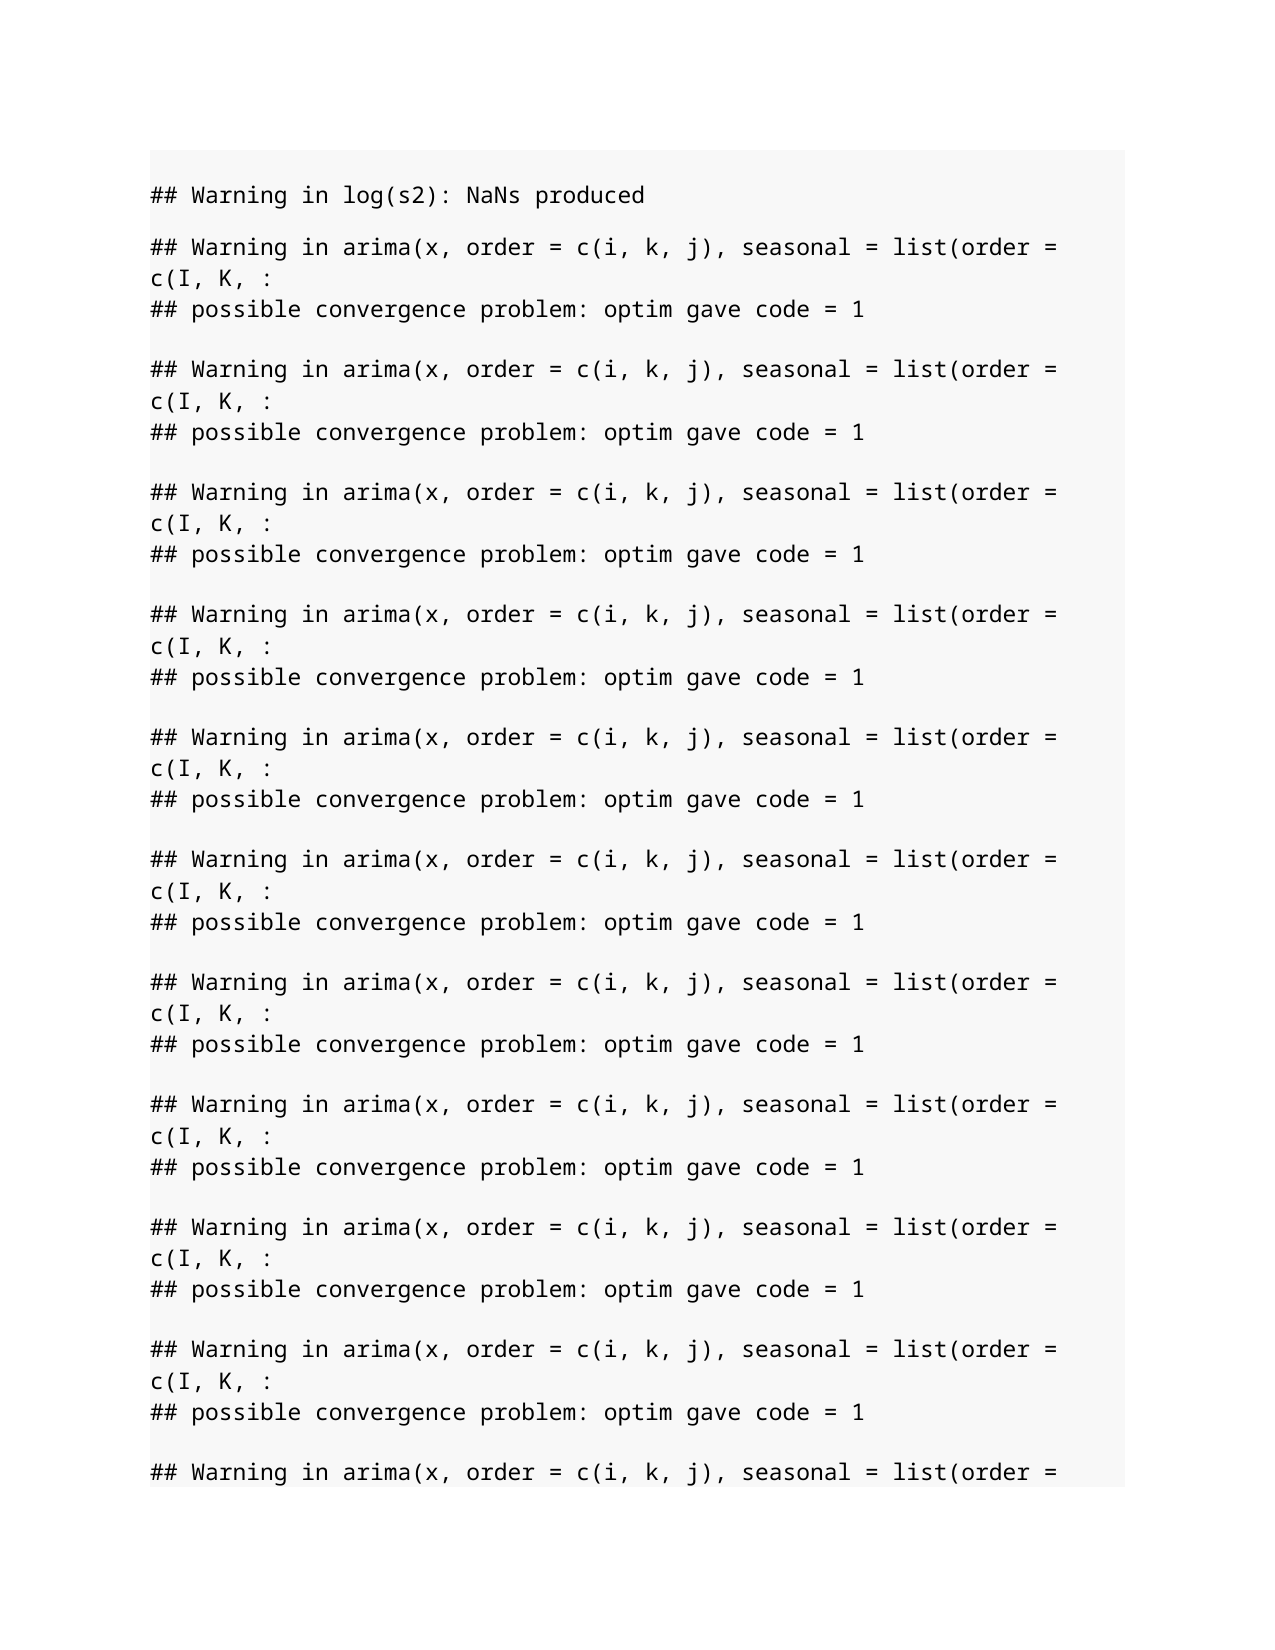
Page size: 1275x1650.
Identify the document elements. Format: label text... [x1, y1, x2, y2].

text ## Warning in log(s2): NaNs produced ## Warning in log(s2): NaNs produced ## Warning in log(s2): NaNs produced [150, 150, 1125, 210]
